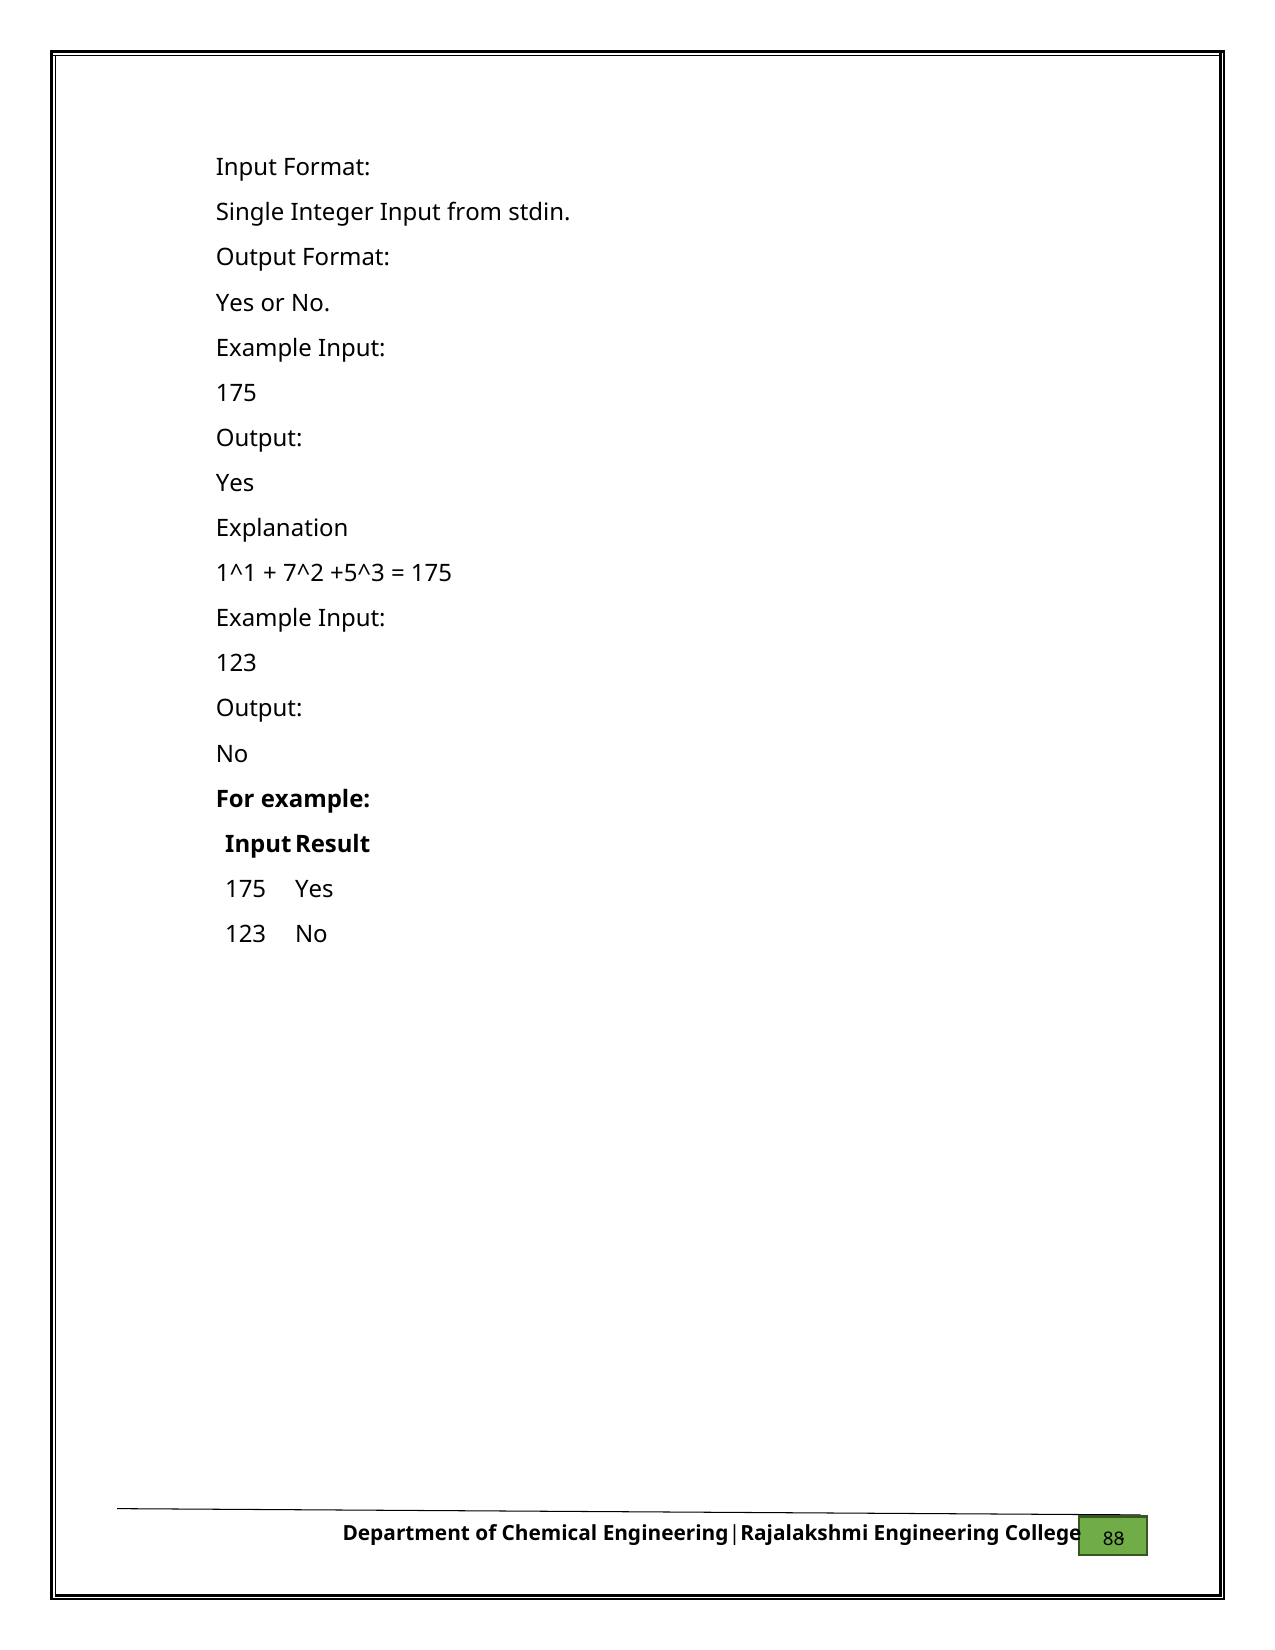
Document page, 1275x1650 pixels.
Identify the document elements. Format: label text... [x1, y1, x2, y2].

text Example Input: [216, 330, 1125, 363]
text Output Format: [216, 240, 1125, 273]
text 123 [216, 646, 1125, 679]
text 1^1 + 7^2 +5^3 = 175 [216, 556, 1125, 588]
text 175 [216, 376, 1125, 408]
text Explanation [216, 511, 1125, 543]
text Yes or No. [216, 285, 1125, 318]
text Example Input: [216, 601, 1125, 634]
text Single Integer Input from stdin. [216, 195, 1125, 228]
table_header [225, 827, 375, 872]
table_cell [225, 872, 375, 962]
text Output: [216, 691, 1125, 724]
text Yes [216, 466, 1125, 498]
text For example: [216, 781, 1125, 814]
text Output: [216, 421, 1125, 453]
text No [216, 736, 1125, 769]
text Input Format: [216, 150, 1125, 183]
